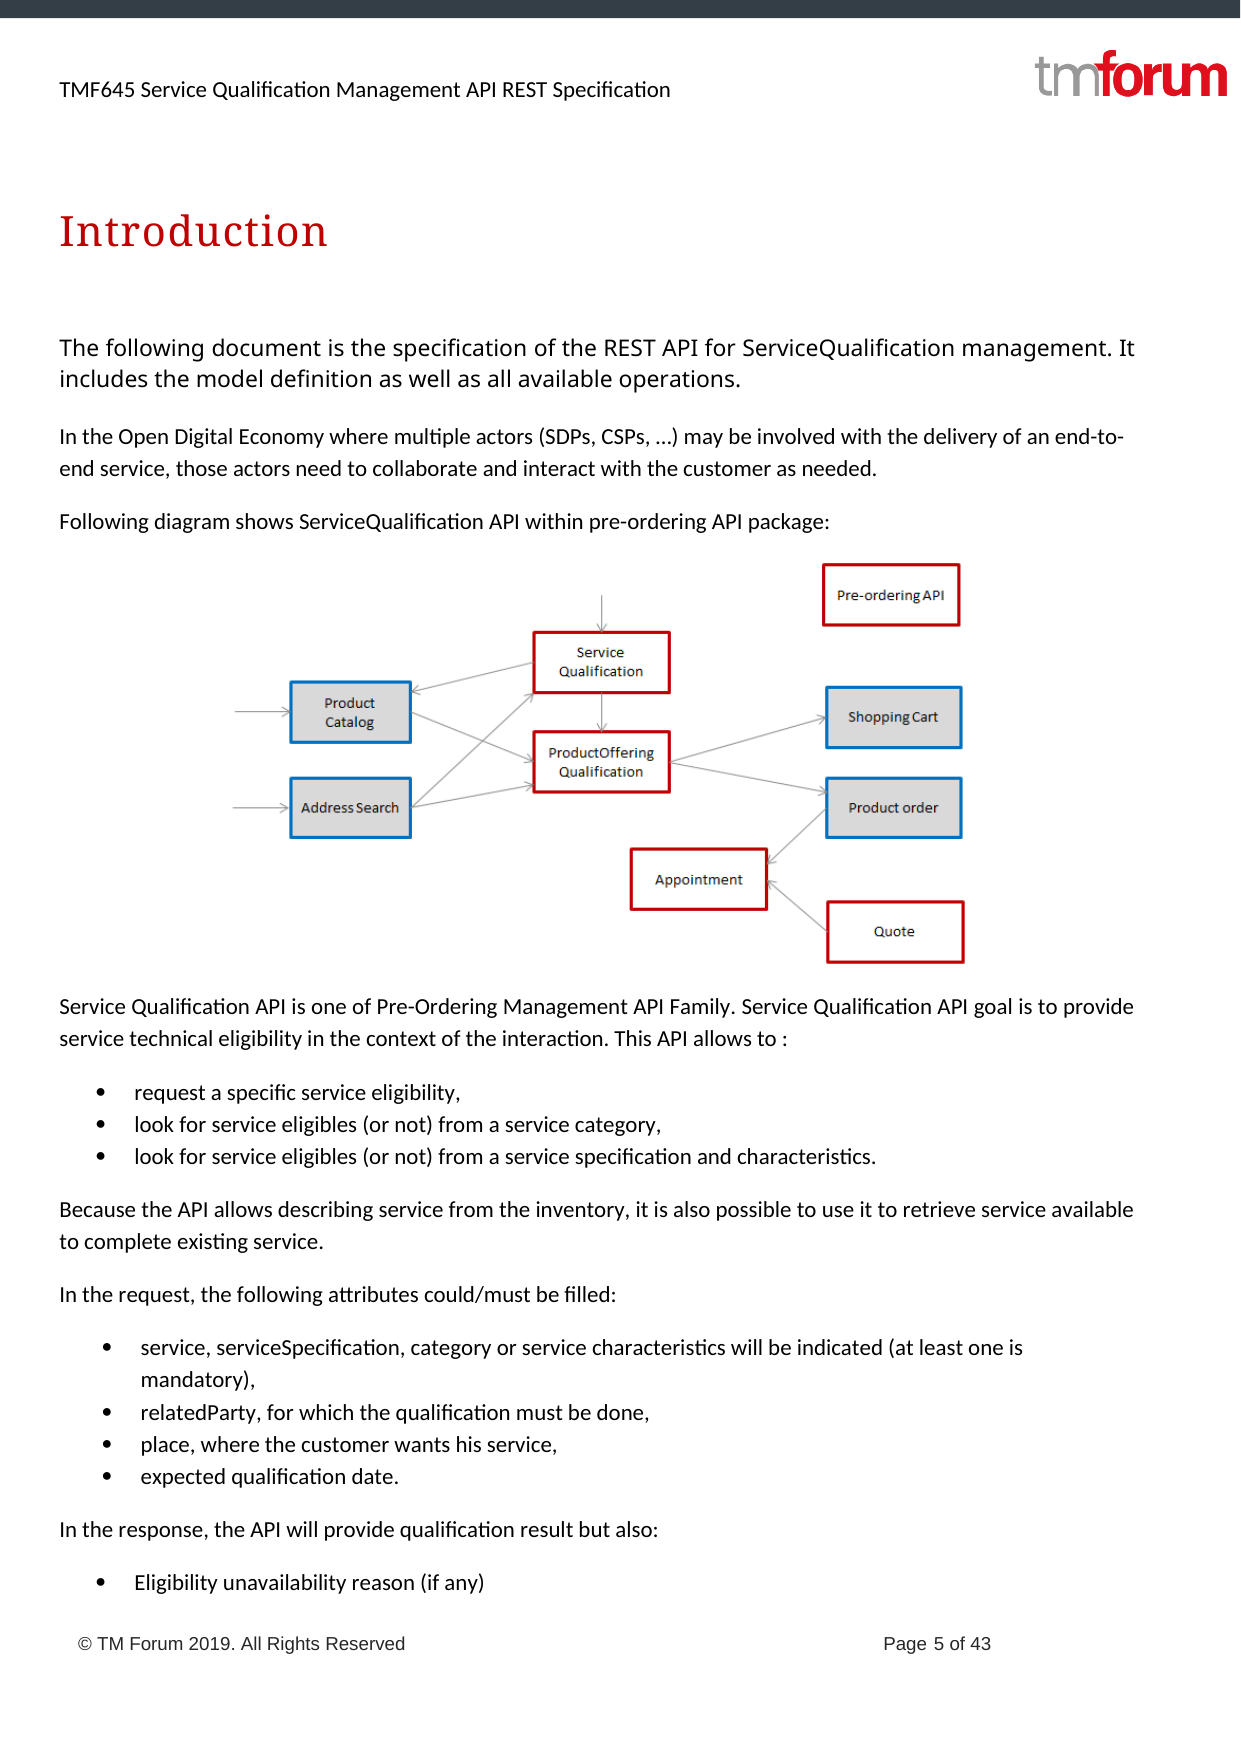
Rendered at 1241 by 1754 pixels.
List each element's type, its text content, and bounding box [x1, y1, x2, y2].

text The following document is the specification of the REST API for ServiceQualification management. It includes the model definition as well as all available operations. [59, 332, 1137, 394]
picture [0, 0, 1241, 110]
list relatedParty, for which the qualification must be done, [103, 1398, 1137, 1426]
text In the Open Digital Economy where multiple actors (SDPs, CSPs, …) may be involved with the delivery of an end-to-end service, those actors need to collaborate and interact with the customer as needed. [59, 422, 1137, 482]
list look for service eligibles (or not) from a service specification and characteristics. [97, 1142, 1137, 1170]
text In the response, the API will provide qualification result but also: [59, 1515, 1137, 1543]
list expected qualification date. [103, 1462, 1137, 1490]
picture [226, 560, 969, 968]
list Eligibility unavailability reason (if any) [97, 1568, 1137, 1596]
list service, serviceSpecification, category or service characteristics will be indicated (at least one is mandatory), [103, 1333, 1137, 1393]
text Following diagram shows ServiceQualification API within pre-ordering API package: [59, 507, 1137, 536]
list request a specific service eligibility, [97, 1078, 1137, 1106]
list look for service eligibles (or not) from a service category, [97, 1110, 1137, 1138]
text In the request, the following attributes could/must be filled: [59, 1280, 1137, 1308]
text Service Qualification API is one of Pre-Ordering Management API Family. Service Qualification API goal is to provide service technical eligibility in the context of the interaction. This API allows to : [59, 992, 1137, 1053]
text Because the API allows describing service from the inventory, it is also possible to use it to retrieve service available to complete existing service. [59, 1195, 1137, 1255]
list place, where the customer wants his service, [103, 1430, 1137, 1458]
subtitle Introduction [59, 202, 1137, 258]
